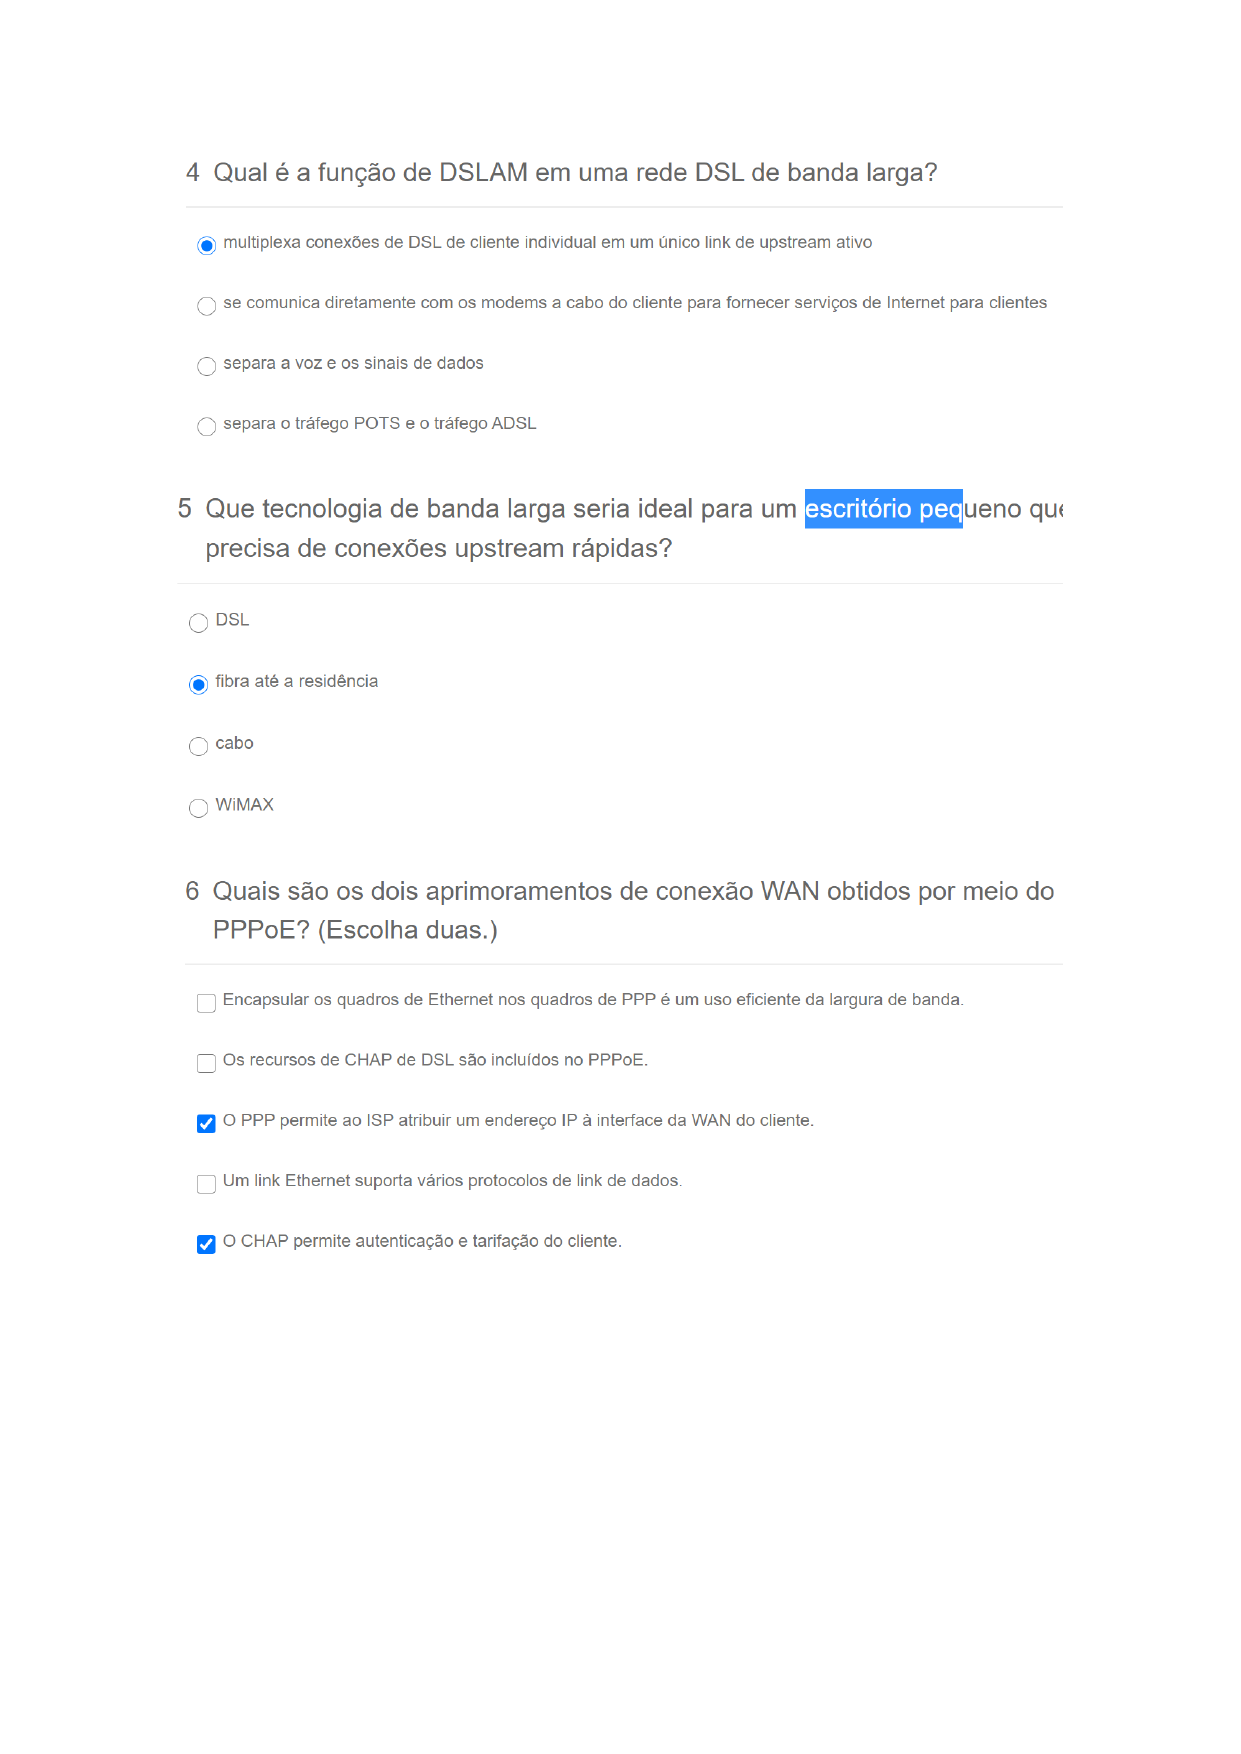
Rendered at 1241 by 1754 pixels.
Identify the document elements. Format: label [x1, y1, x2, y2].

picture [177, 147, 1063, 466]
picture [177, 485, 1063, 849]
picture [177, 867, 1063, 1265]
